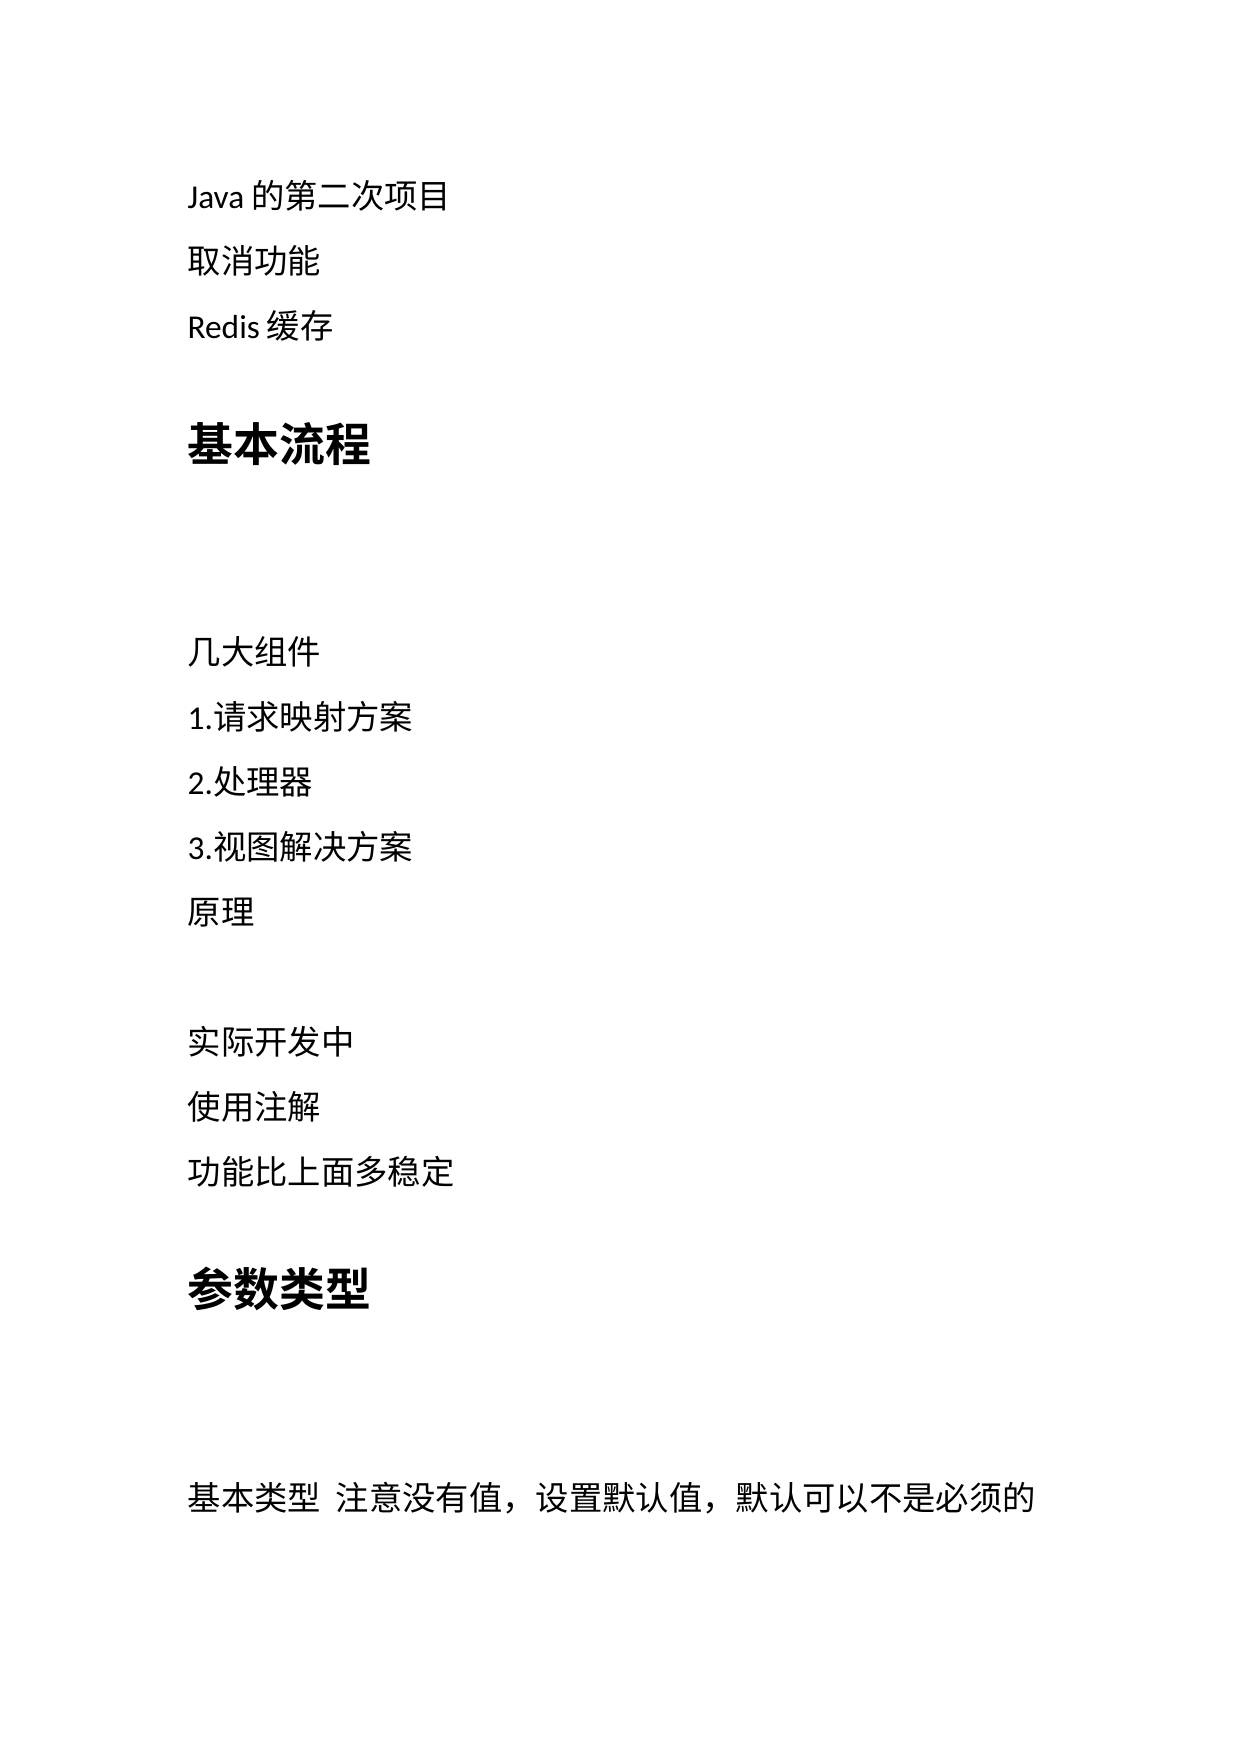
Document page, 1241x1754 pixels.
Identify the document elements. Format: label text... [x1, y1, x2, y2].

text 2.处理器 [187, 748, 1053, 813]
text 基本类型 注意没有值，设置默认值，默认可以不是必须的 [187, 1464, 1053, 1529]
text 取消功能 [187, 227, 1053, 292]
subtitle 基本流程 [187, 392, 1053, 490]
text 原理 [187, 878, 1053, 943]
text Redis缓存 [187, 292, 1053, 357]
text 几大组件 [187, 618, 1053, 683]
text 实际开发中 [187, 1008, 1053, 1073]
subtitle 参数类型 [187, 1238, 1053, 1336]
text 使用注解 [187, 1073, 1053, 1138]
text Java的第二次项目 [187, 162, 1053, 227]
text 1.请求映射方案 [187, 683, 1053, 748]
text 功能比上面多稳定 [187, 1138, 1053, 1203]
text 3.视图解决方案 [187, 813, 1053, 878]
